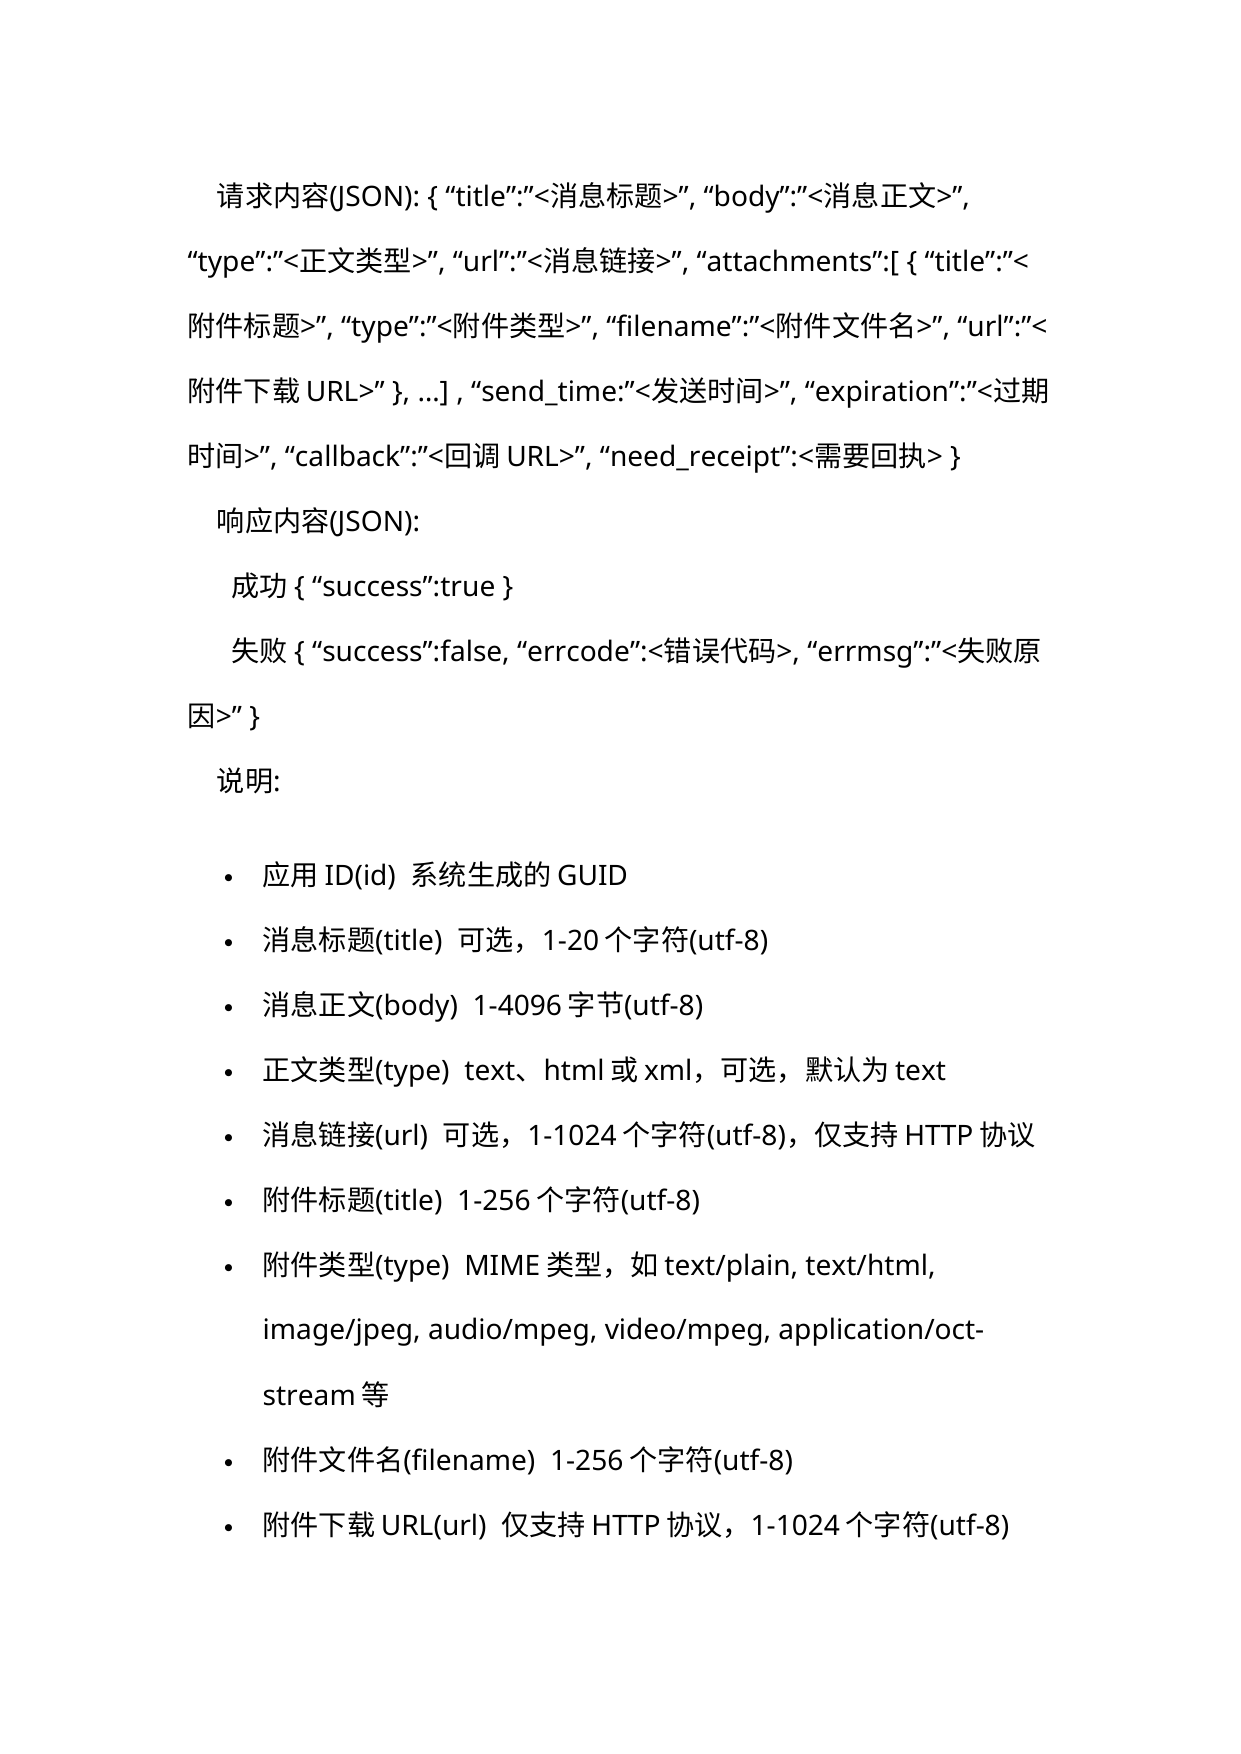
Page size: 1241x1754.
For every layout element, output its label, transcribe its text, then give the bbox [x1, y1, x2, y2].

text 响应内容(JSON): [187, 487, 1053, 552]
text 请求内容(JSON): { “title”:”<消息标题>”, “body”:”<消息正文>”, “type”:”<正文类型>”, “url”:”<消息链接>”, “attachments”:[ { “title”:”<附件标题>”, “type”:”<附件类型>”, “filename”:”<附件文件名>”, “url”:”<附件下载URL>” }, …] , “send_time:”<发送时间>”, “expiration”:”<过期时间>”, “callback”:”<回调URL>”, “need_receipt”:<需要回执> } [187, 162, 1053, 487]
list 消息链接(url) 可选，1-1024个字符(utf-8)，仅支持HTTP协议 [225, 1101, 1053, 1166]
text 说明: [187, 747, 1053, 812]
list 附件类型(type) MIME类型，如text/plain, text/html, image/jpeg, audio/mpeg, video/mpeg, application/oct-stream等 [225, 1231, 1053, 1426]
text 失败 { “success”:false, “errcode”:<错误代码>, “errmsg”:”<失败原因>” } [187, 617, 1053, 747]
list 附件文件名(filename) 1-256个字符(utf-8) [225, 1426, 1053, 1491]
list 附件标题(title) 1-256个字符(utf-8) [225, 1166, 1053, 1231]
list 附件下载URL(url) 仅支持HTTP协议，1-1024个字符(utf-8) [225, 1491, 1053, 1556]
text 成功 { “success”:true } [187, 552, 1053, 617]
list 正文类型(type) text、html或xml，可选，默认为text [225, 1036, 1053, 1101]
list 应用ID(id) 系统生成的GUID [225, 841, 1053, 906]
list 消息正文(body) 1-4096字节(utf-8) [225, 971, 1053, 1036]
list 消息标题(title) 可选，1-20个字符(utf-8) [225, 906, 1053, 971]
